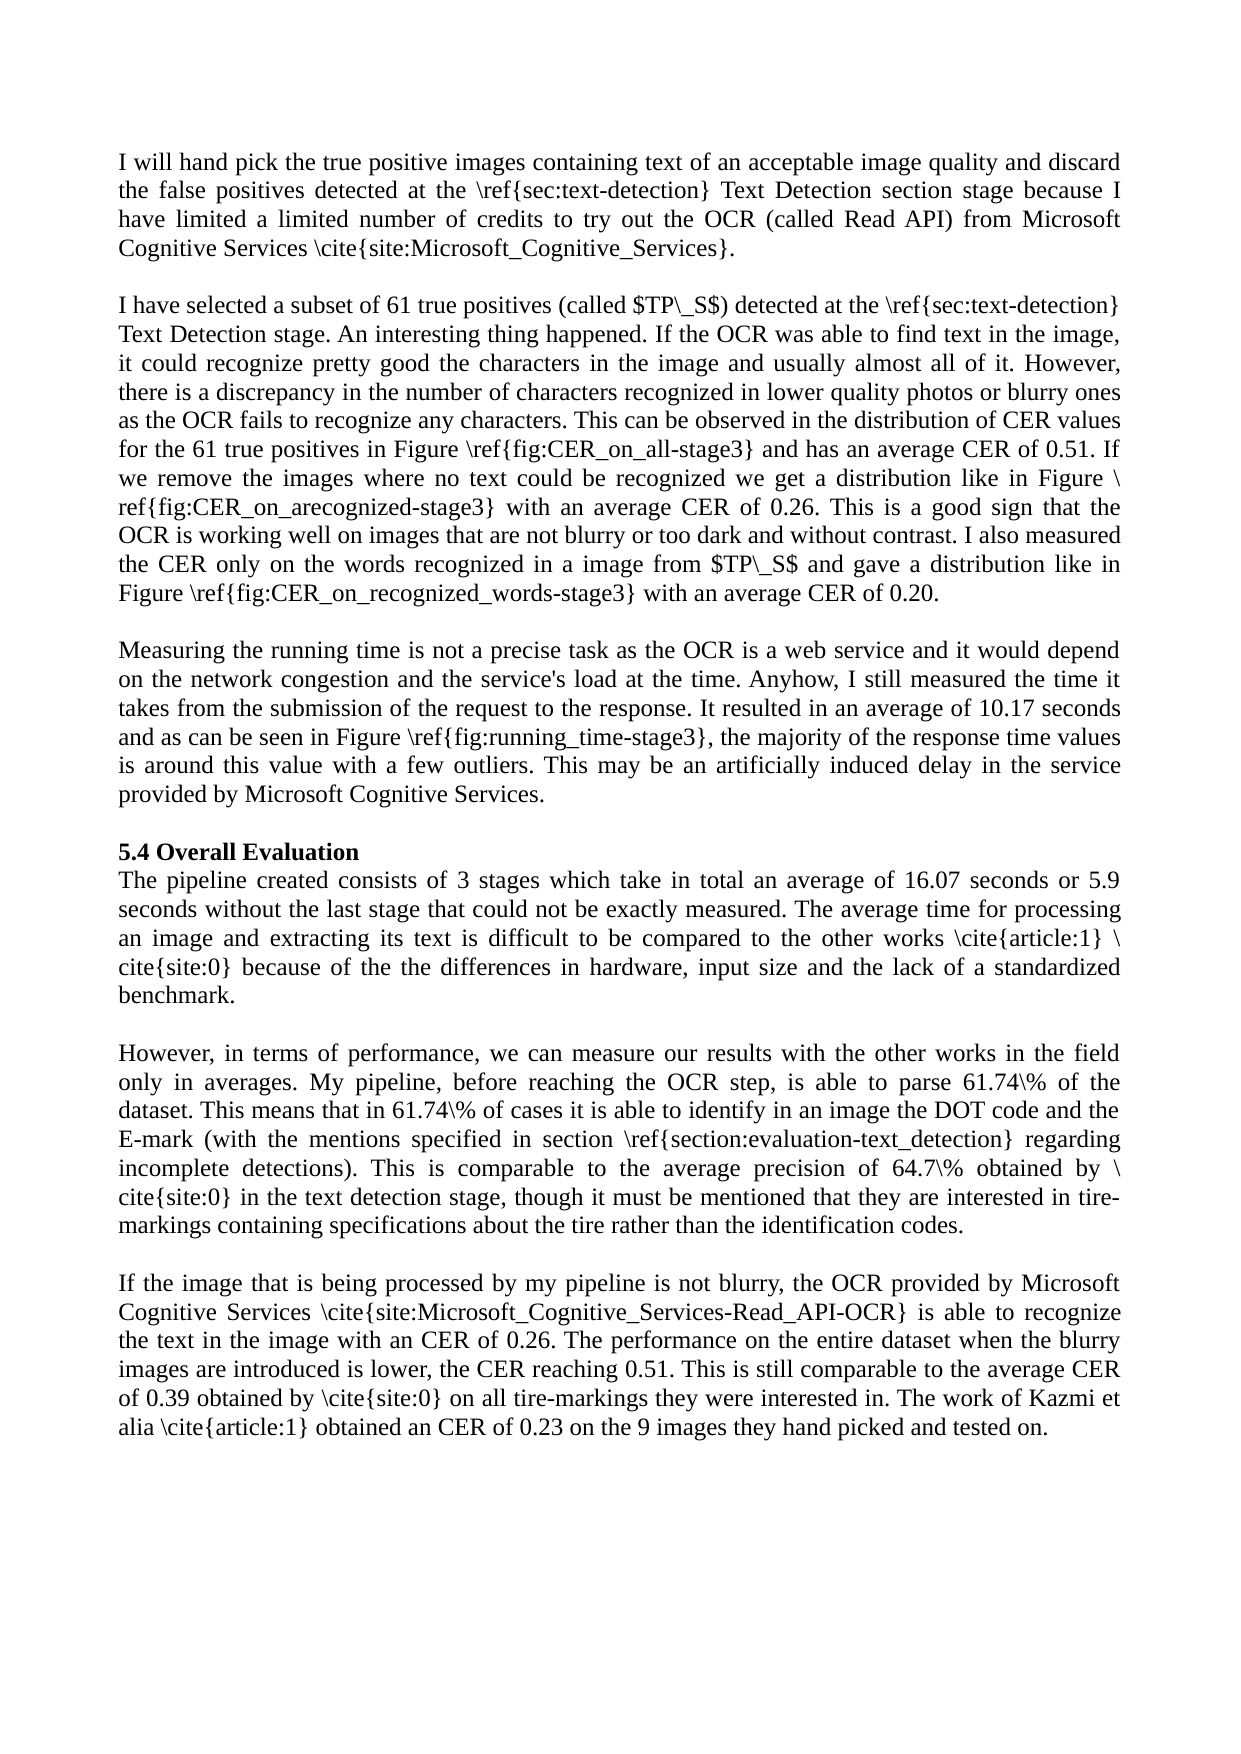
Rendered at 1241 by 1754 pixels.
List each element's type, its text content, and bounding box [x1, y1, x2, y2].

list Measuring the running time is not a precise task as the OCR is a web service and it would depend on the network congestion and the service's load at the time. Anyhow, I still measured the time it takes from the submission of the request to the response. It resulted in an average of 10.17 seconds and as can be seen in Figure \ref{fig:running_time-stage3}, the majority of the response time values is around this value with a few outliers. This may be an artificially induced delay in the service provided by Microsoft Cognitive Services. [118, 636, 1122, 808]
list I have selected a subset of 61 true positives (called $TP\_S$) detected at the \ref{sec:text-detection} Text Detection stage. An interesting thing happened. If the OCR was able to find text in the image, it could recognize pretty good the characters in the image and usually almost all of it. However, there is a discrepancy in the number of characters recognized in lower quality photos or blurry ones as the OCR fails to recognize any characters. This can be observed in the distribution of CER values for the 61 true positives in Figure \ref{fig:CER_on_all-stage3} and has an average CER of 0.51. If we remove the images where no text could be recognized we get a distribution like in Figure \ref{fig:CER_on_arecognized-stage3} with an average CER of 0.26. This is a good sign that the OCR is working well on images that are not blurry or too dark and without contrast. I also measured the CER only on the words recognized in a image from $TP\_S$ and gave a distribution like in Figure \ref{fig:CER_on_recognized_words-stage3} with an average CER of 0.20. [118, 291, 1122, 607]
list The pipeline created consists of 3 stages which take in total an average of 16.07 seconds or 5.9 seconds without the last stage that could not be exactly measured. The average time for processing an image and extracting its text is difficult to be compared to the other works \cite{article:1} \cite{site:0} because of the the differences in hardware, input size and the lack of a standardized benchmark. [118, 866, 1122, 1009]
list 5.4 Overall Evaluation [118, 837, 1122, 866]
list However, in terms of performance, we can measure our results with the other works in the field only in averages. My pipeline, before reaching the OCR step, is able to parse 61.74\% of the dataset. This means that in 61.74\% of cases it is able to identify in an image the DOT code and the E-mark (with the mentions specified in section \ref{section:evaluation-text_detection} regarding incomplete detections). This is comparable to the average precision of 64.7\% obtained by \cite{site:0} in the text detection stage, though it must be mentioned that they are interested in tire-markings containing specifications about the tire rather than the identification codes. [118, 1038, 1122, 1239]
list If the image that is being processed by my pipeline is not blurry, the OCR provided by Microsoft Cognitive Services \cite{site:Microsoft_Cognitive_Services-Read_API-OCR} is able to recognize the text in the image with an CER of 0.26. The performance on the entire dataset when the blurry images are introduced is lower, the CER reaching 0.51. This is still comparable to the average CER of 0.39 obtained by \cite{site:0} on all tire-markings they were interested in. The work of Kazmi et alia \cite{article:1} obtained an CER of 0.23 on the 9 images they hand picked and tested on. [118, 1268, 1122, 1441]
list I will hand pick the true positive images containing text of an acceptable image quality and discard the false positives detected at the \ref{sec:text-detection} Text Detection section stage because I have limited a limited number of credits to try out the OCR (called Read API) from Microsoft Cognitive Services \cite{site:Microsoft_Cognitive_Services}. [118, 147, 1122, 262]
